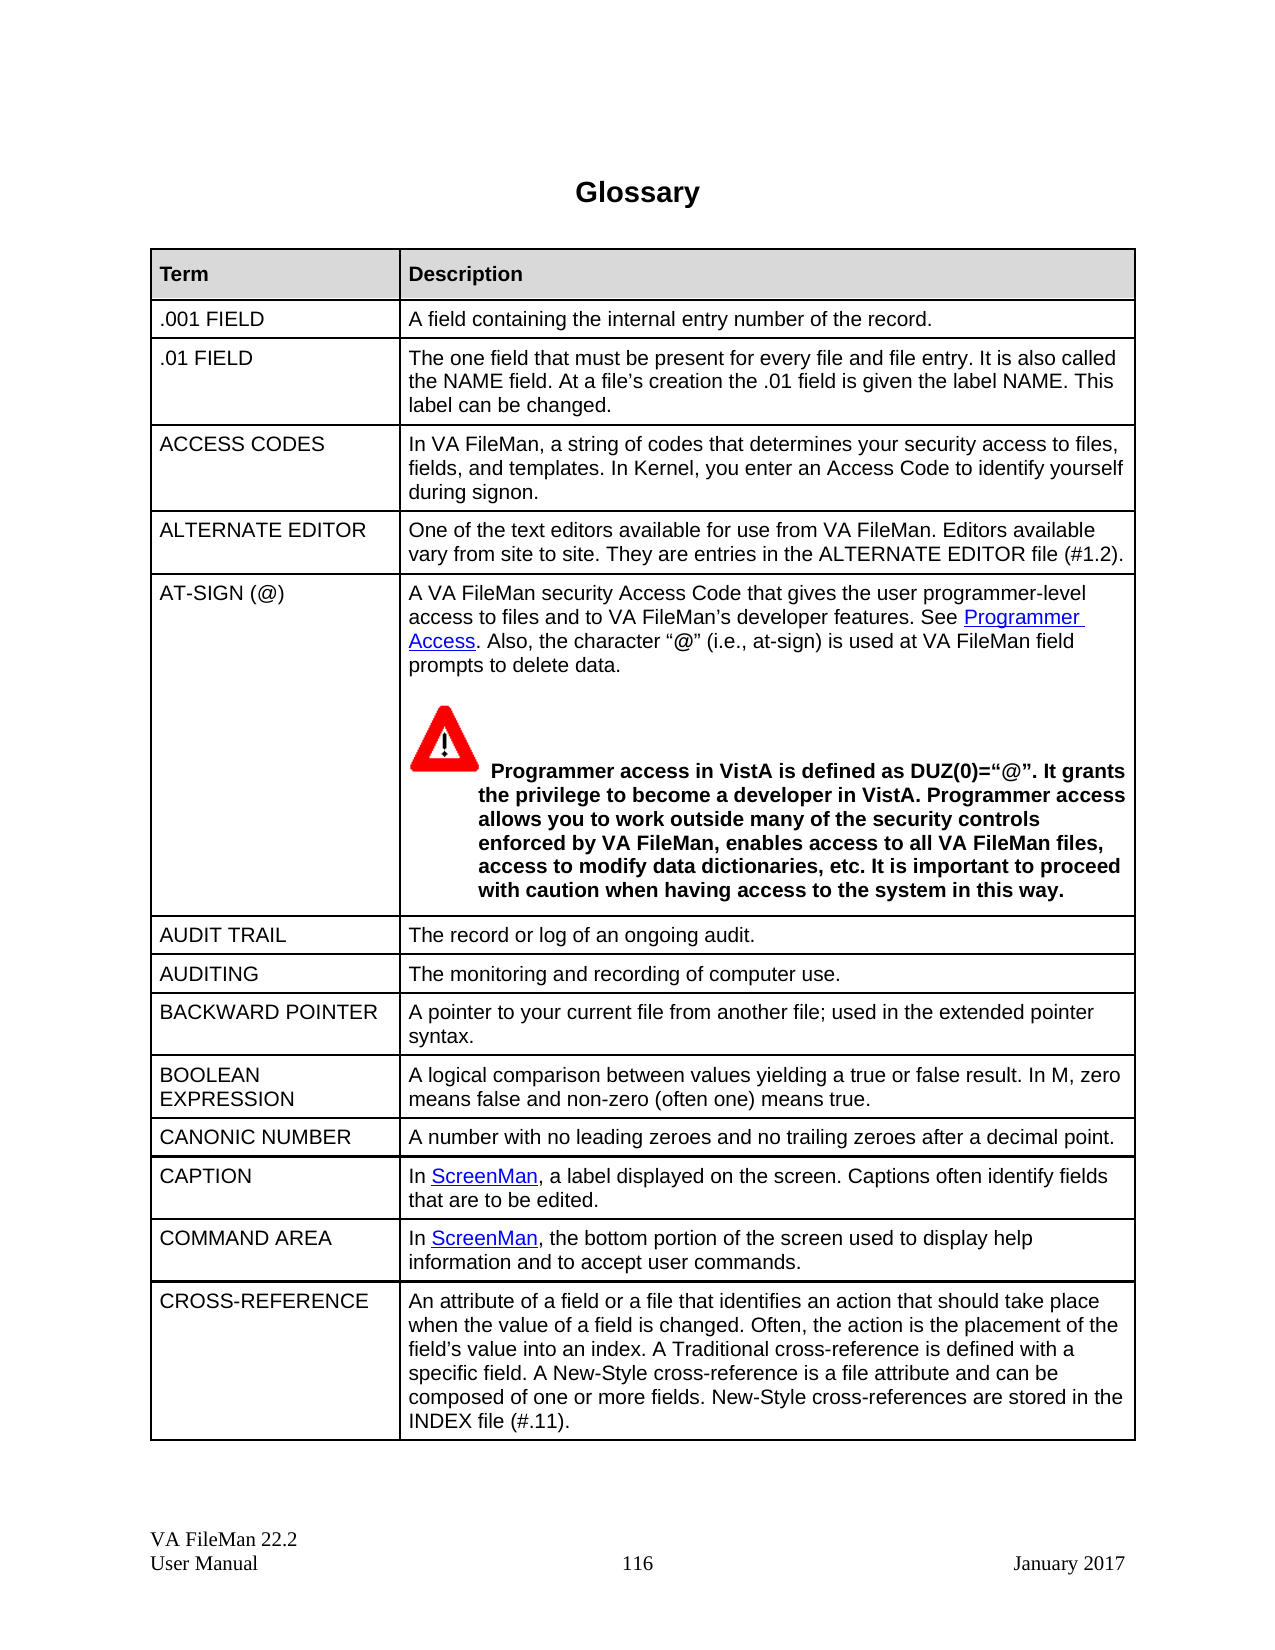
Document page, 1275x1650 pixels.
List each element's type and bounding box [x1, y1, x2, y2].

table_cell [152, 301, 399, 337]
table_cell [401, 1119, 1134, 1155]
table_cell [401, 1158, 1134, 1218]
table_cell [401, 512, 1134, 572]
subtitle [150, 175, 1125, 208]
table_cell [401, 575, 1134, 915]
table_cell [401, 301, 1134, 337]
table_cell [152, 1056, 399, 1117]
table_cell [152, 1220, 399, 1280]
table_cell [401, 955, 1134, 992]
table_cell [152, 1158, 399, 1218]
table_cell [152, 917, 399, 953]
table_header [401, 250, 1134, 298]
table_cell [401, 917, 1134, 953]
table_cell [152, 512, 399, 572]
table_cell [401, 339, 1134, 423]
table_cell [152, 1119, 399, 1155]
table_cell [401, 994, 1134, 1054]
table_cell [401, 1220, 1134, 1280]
picture [408, 701, 485, 779]
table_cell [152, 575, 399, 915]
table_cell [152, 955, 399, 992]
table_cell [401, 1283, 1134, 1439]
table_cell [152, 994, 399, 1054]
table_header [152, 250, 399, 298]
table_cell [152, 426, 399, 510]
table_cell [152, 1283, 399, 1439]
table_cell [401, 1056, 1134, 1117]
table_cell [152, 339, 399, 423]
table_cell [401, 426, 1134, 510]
